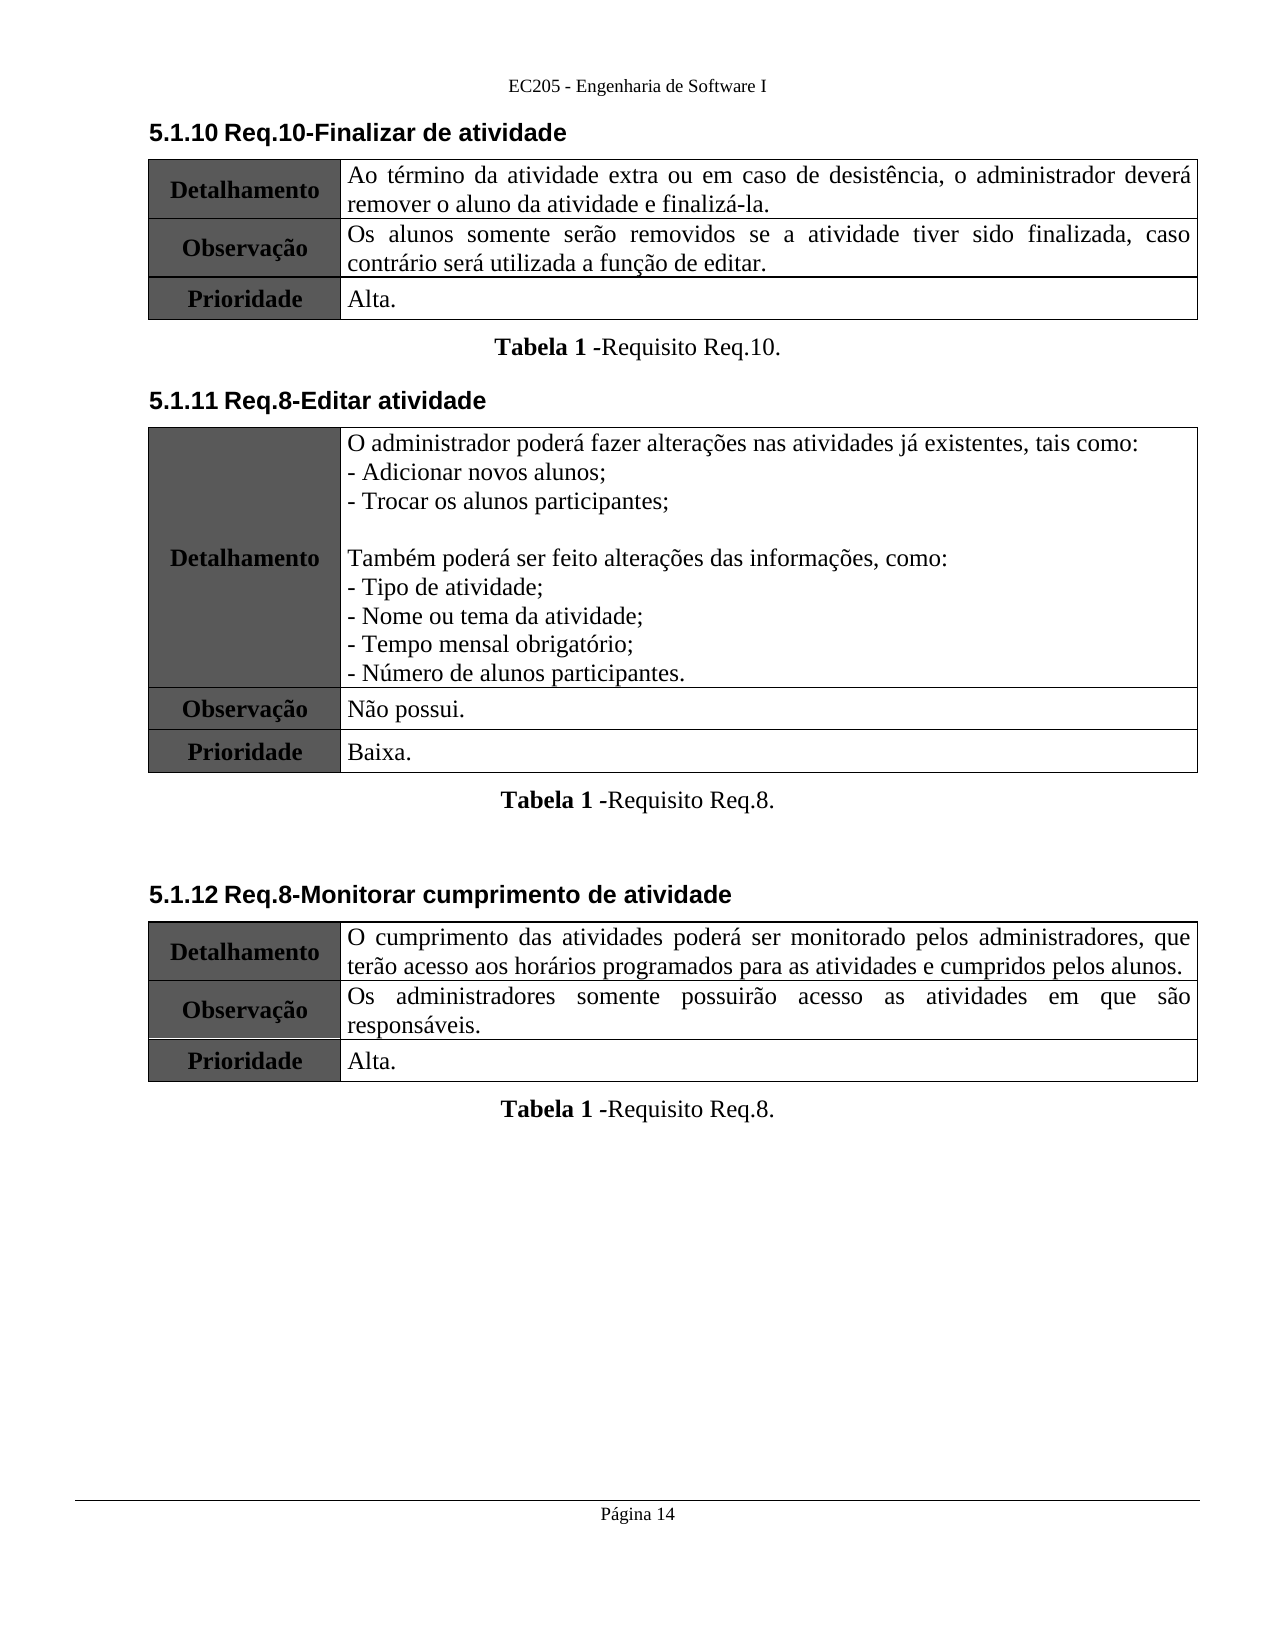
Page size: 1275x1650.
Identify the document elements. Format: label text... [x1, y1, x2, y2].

text Tabela 12 -Requisito Req.8. [75, 1094, 1200, 1123]
subtitle Req.10-Finalizar de atividade [149, 118, 1200, 147]
text Tabela 10 -Requisito Req.10. [75, 332, 1200, 361]
table_cell Baixa. [341, 730, 1197, 772]
table_header Ao término da atividade extra ou em caso de desistência, o administrador deverá remover o aluno da atividade e finalizá-la. [341, 160, 1197, 218]
table_cell Prioridade [149, 730, 340, 772]
subtitle Req.8-Editar atividade [149, 386, 1200, 415]
table_cell Os administradores somente possuirão acesso as atividades em que são responsáveis. [341, 981, 1197, 1038]
subtitle Req.8-Monitorar cumprimento de atividade [149, 880, 1200, 909]
table_cell Prioridade [149, 1040, 340, 1081]
table_cell Não possui. [341, 688, 1197, 729]
table_header Detalhamento [149, 160, 340, 218]
table_cell Os alunos somente serão removidos se a atividade tiver sido finalizada, caso contrário será utilizada a função de editar. [341, 219, 1197, 276]
table_header Detalhamento [149, 923, 340, 980]
table_header Detalhamento [149, 428, 340, 687]
table_cell Observação [149, 981, 340, 1038]
text Tabela 11 -Requisito Req.8. [75, 785, 1200, 814]
table_header O cumprimento das atividades poderá ser monitorado pelos administradores, que terão acesso aos horários programados para as atividades e cumpridos pelos alunos. [341, 923, 1197, 980]
table_cell Prioridade [149, 278, 340, 319]
table_header O administrador poderá fazer alterações nas atividades já existentes, tais como: - Adicionar novos alunos; - Trocar os alunos participantes; Também poderá ser feito alterações das informações, como: - Tipo de atividade; - Nome ou tema da atividade; - Tempo mensal obrigatório; - Número de alunos participantes. [341, 428, 1197, 687]
table_cell Observação [149, 688, 340, 729]
table_cell Observação [149, 219, 340, 276]
table_cell Alta. [341, 278, 1197, 319]
table_cell Alta. [341, 1040, 1197, 1081]
